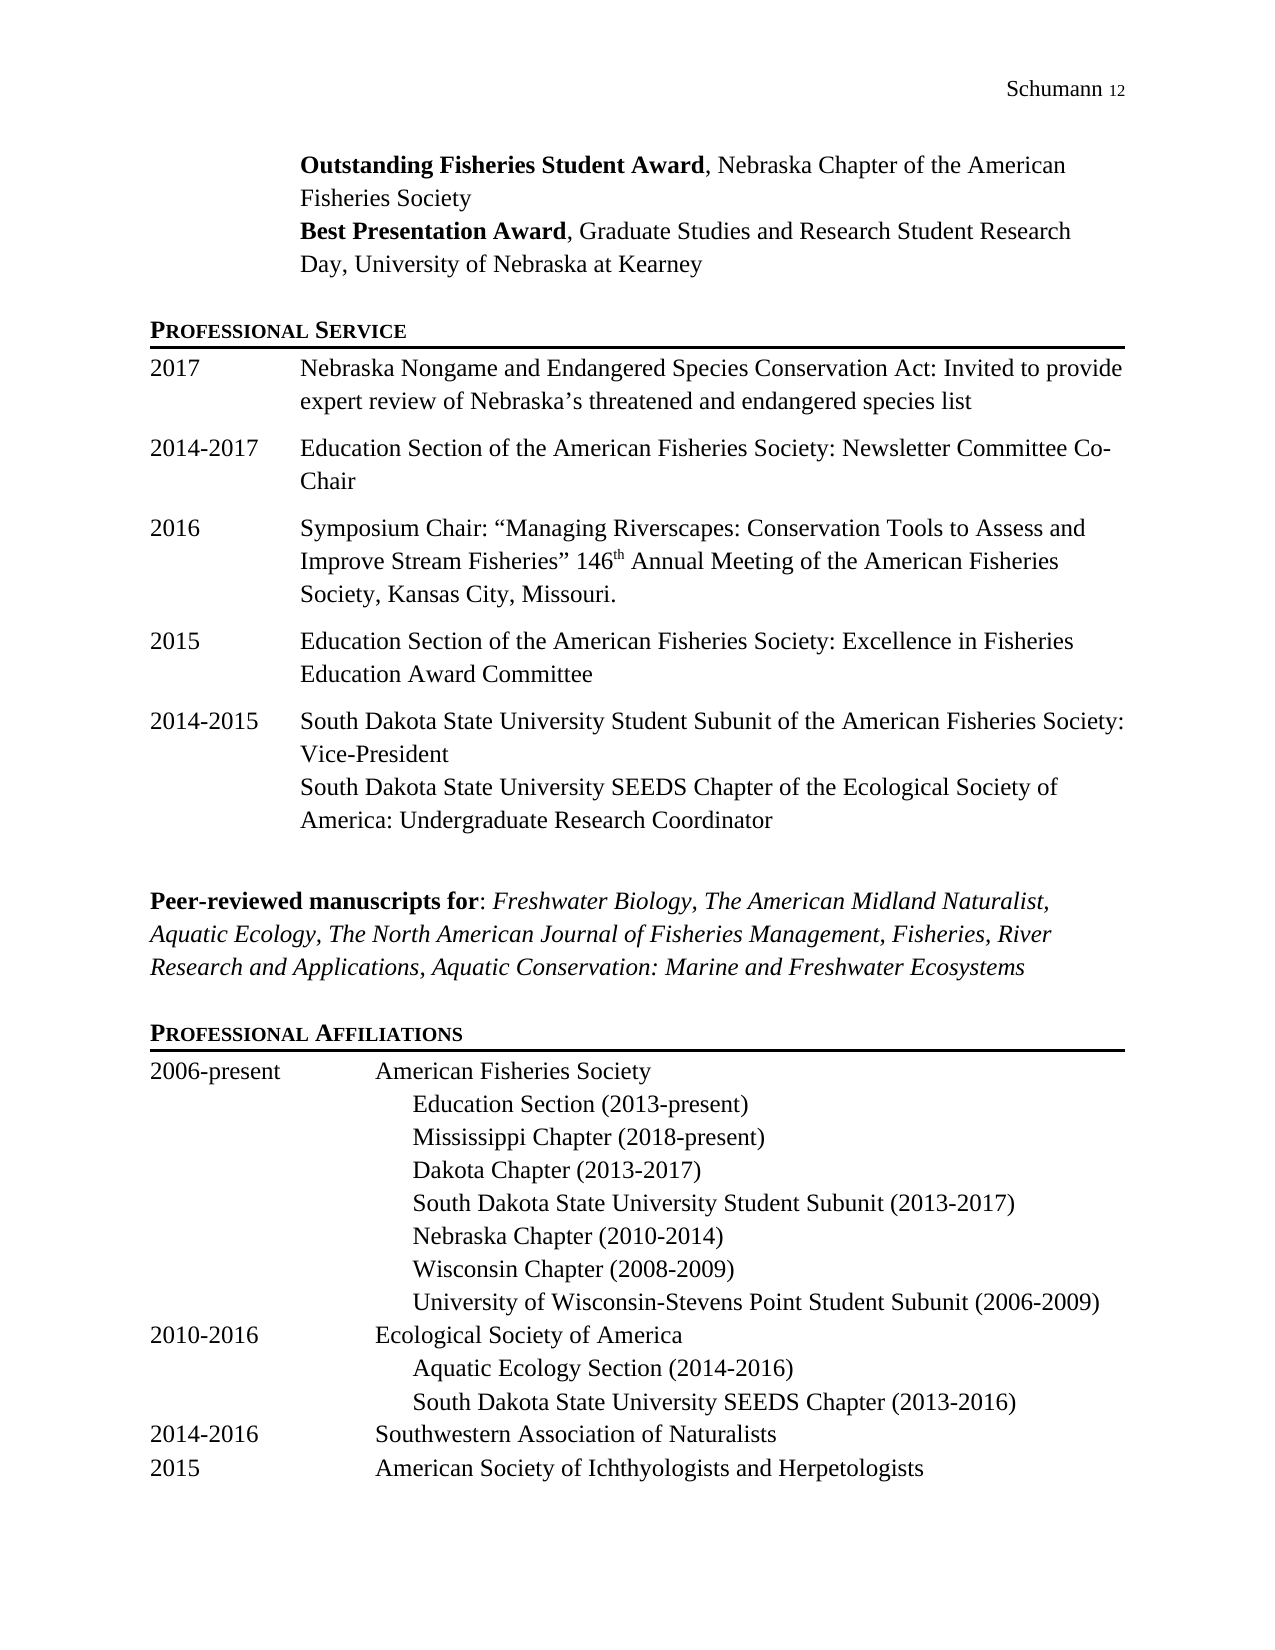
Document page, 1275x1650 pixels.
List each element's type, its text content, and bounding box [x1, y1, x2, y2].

text 2015 Education Section of the American Fisheries Society: Excellence in Fisheries Education Award Committee [150, 626, 1125, 687]
text 2017 Nebraska Nongame and Endangered Species Conservation Act: Invited to provide expert review of Nebraska’s threatened and endangered species list [150, 353, 1125, 415]
text 2014-2017 Education Section of the American Fisheries Society: Newsletter Committee Co-Chair [150, 433, 1125, 495]
text Dakota Chapter (2013-2017) [356, 1155, 1125, 1184]
text South Dakota State University Student Subunit (2013-2017) [356, 1188, 1125, 1217]
text 2014-2015 South Dakota State University Student Subunit of the American Fisheries Society: Vice-President [150, 706, 1125, 768]
text Mississippi Chapter (2018-present) [356, 1122, 1125, 1151]
text Peer-reviewed manuscripts for: Freshwater Biology, The American Midland Naturalist, Aquatic Ecology, The North American Journal of Fisheries Management, Fisheries, River Research and Applications, Aquatic Conservation: Marine and Freshwater Ecosystems [150, 886, 1125, 981]
text 2010-2016 Ecological Society of America [150, 1321, 1125, 1349]
text South Dakota State University SEEDS Chapter of the Ecological Society of America: Undergraduate Research Coordinator [150, 772, 1125, 834]
text Nebraska Chapter (2010-2014) [356, 1221, 1125, 1250]
text Wisconsin Chapter (2008-2009) [356, 1254, 1125, 1283]
text Professional Affiliations [150, 1018, 1125, 1049]
text Best Presentation Award, Graduate Studies and Research Student Research Day, University of Nebraska at Kearney [150, 216, 1125, 278]
text South Dakota State University SEEDS Chapter (2013-2016) [150, 1387, 1125, 1415]
text 2015 American Society of Ichthyologists and Herpetologists [150, 1453, 1125, 1481]
text 2014-2016 Southwestern Association of Naturalists [150, 1419, 1125, 1448]
text Professional Service [150, 315, 1125, 346]
text Education Section (2013-present) [356, 1089, 1125, 1118]
text Aquatic Ecology Section (2014-2016) [150, 1353, 1125, 1382]
text 2006-present American Fisheries Society [150, 1056, 1125, 1085]
text 2016 Symposium Chair: “Managing Riverscapes: Conservation Tools to Assess and Improve Stream Fisheries” 146th Annual Meeting of the American Fisheries Society, Kansas City, Missouri. [150, 513, 1125, 608]
text Outstanding Fisheries Student Award, Nebraska Chapter of the American Fisheries Society [150, 150, 1125, 212]
text University of Wisconsin-Stevens Point Student Subunit (2006-2009) [356, 1287, 1125, 1316]
